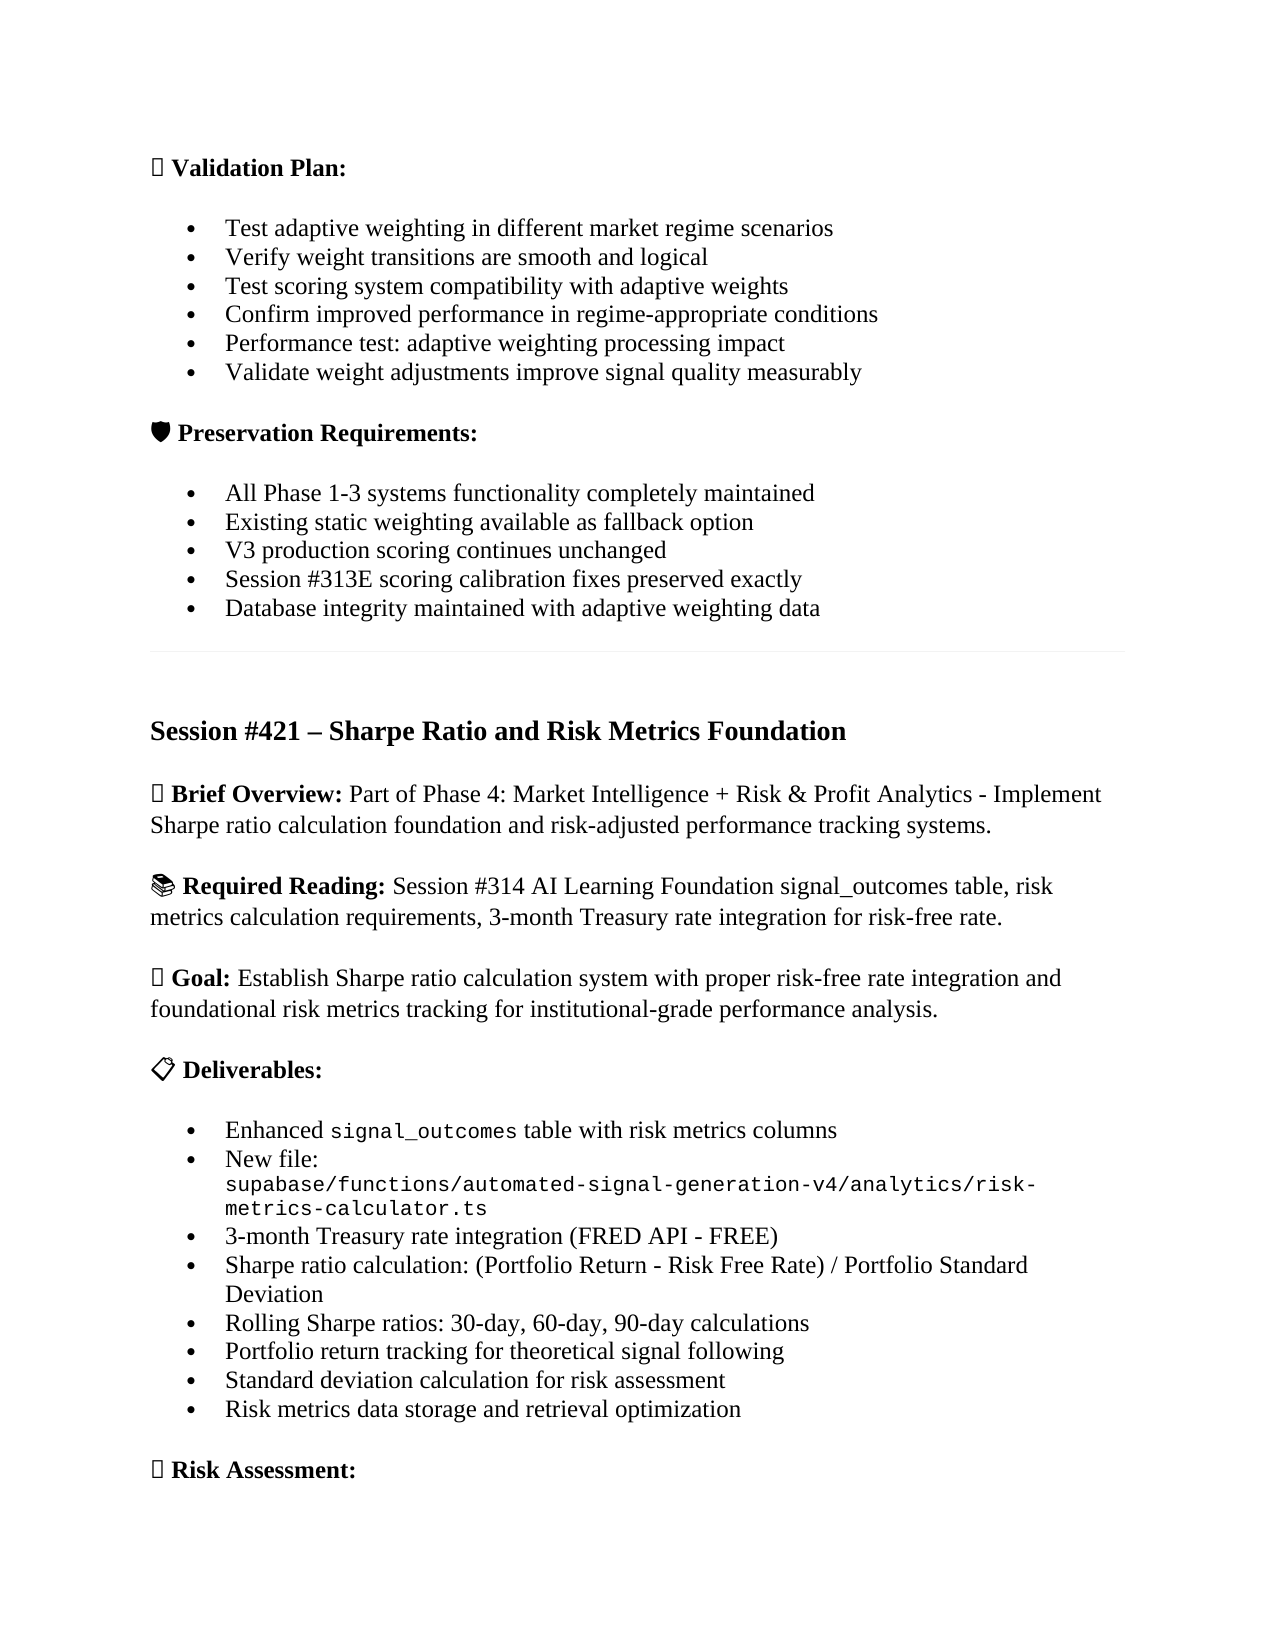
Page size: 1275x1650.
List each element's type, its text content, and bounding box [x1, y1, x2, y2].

list Verify weight transitions are smooth and logical [187, 242, 1125, 271]
list Confirm improved performance in regime-appropriate conditions [187, 299, 1125, 328]
list Test scoring system compatibility with adaptive weights [187, 271, 1125, 299]
text Session #421 – Sharpe Ratio and Risk Metrics Foundation [150, 714, 1125, 747]
list Session #313E scoring calibration fixes preserved exactly [187, 564, 1125, 593]
list Validate weight adjustments improve signal quality measurably [187, 357, 1125, 386]
list Portfolio return tracking for theoretical signal following [187, 1336, 1125, 1365]
list Performance test: adaptive weighting processing impact [187, 328, 1125, 357]
text 🎯 Goal: Establish Sharpe ratio calculation system with proper risk-free rate integration and foundational risk metrics tracking for institutional-grade performance analysis. [150, 960, 1125, 1023]
list Rolling Sharpe ratios: 30-day, 60-day, 90-day calculations [187, 1308, 1125, 1336]
list Test adaptive weighting in different market regime scenarios [187, 213, 1125, 242]
list All Phase 1-3 systems functionality completely maintained [187, 478, 1125, 507]
text 🚨 Risk Assessment: [150, 1452, 1125, 1486]
text 📚 Required Reading: Session #314 AI Learning Foundation signal_outcomes table, risk metrics calculation requirements, 3-month Treasury rate integration for risk-free rate. [150, 868, 1125, 931]
text 🧭 Brief Overview: Part of Phase 4: Market Intelligence + Risk & Profit Analytics - Implement Sharpe ratio calculation foundation and risk-adjusted performance tracking systems. [150, 776, 1125, 839]
list Risk metrics data storage and retrieval optimization [187, 1394, 1125, 1423]
list V3 production scoring continues unchanged [187, 536, 1125, 564]
list 3-month Treasury rate integration (FRED API - FREE) [187, 1221, 1125, 1250]
text 📋 Deliverables: [150, 1052, 1125, 1086]
list Enhanced signal_outcomes table with risk metrics columns [187, 1115, 1125, 1144]
list Existing static weighting available as fallback option [187, 507, 1125, 536]
text ✅ Validation Plan: [150, 150, 1125, 184]
list Standard deviation calculation for risk assessment [187, 1365, 1125, 1394]
list Sharpe ratio calculation: (Portfolio Return - Risk Free Rate) / Portfolio Standard Deviation [187, 1250, 1125, 1308]
list New file: supabase/functions/automated-signal-generation-v4/analytics/risk-metrics-calculator.ts [187, 1144, 1125, 1221]
text 🛡️ Preservation Requirements: [150, 415, 1125, 449]
list Database integrity maintained with adaptive weighting data [187, 593, 1125, 622]
